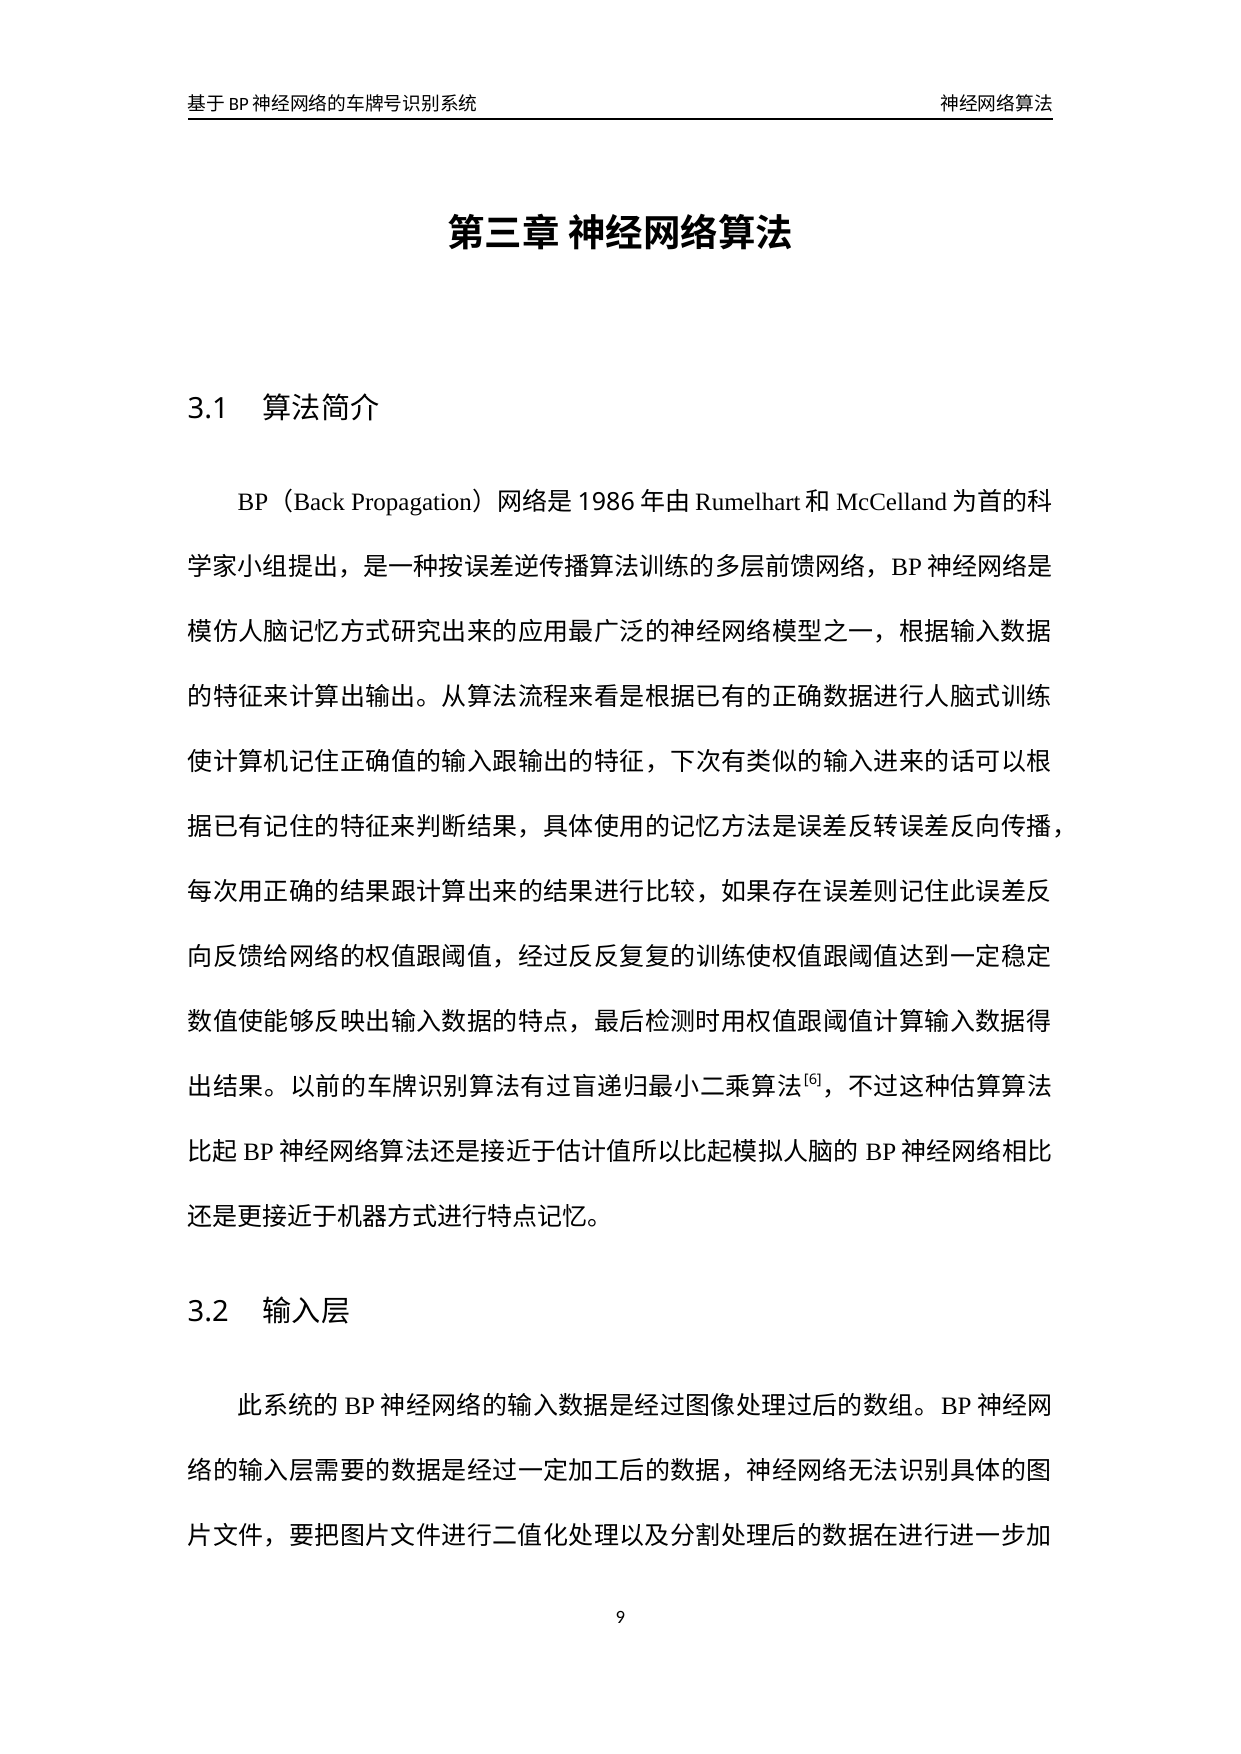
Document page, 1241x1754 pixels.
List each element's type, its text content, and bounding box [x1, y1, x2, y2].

list 算法简介 [187, 373, 1053, 438]
list 输入层 [187, 1277, 1053, 1342]
subtitle 第三章 神经网络算法 [187, 197, 1053, 262]
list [187, 1371, 1053, 1566]
